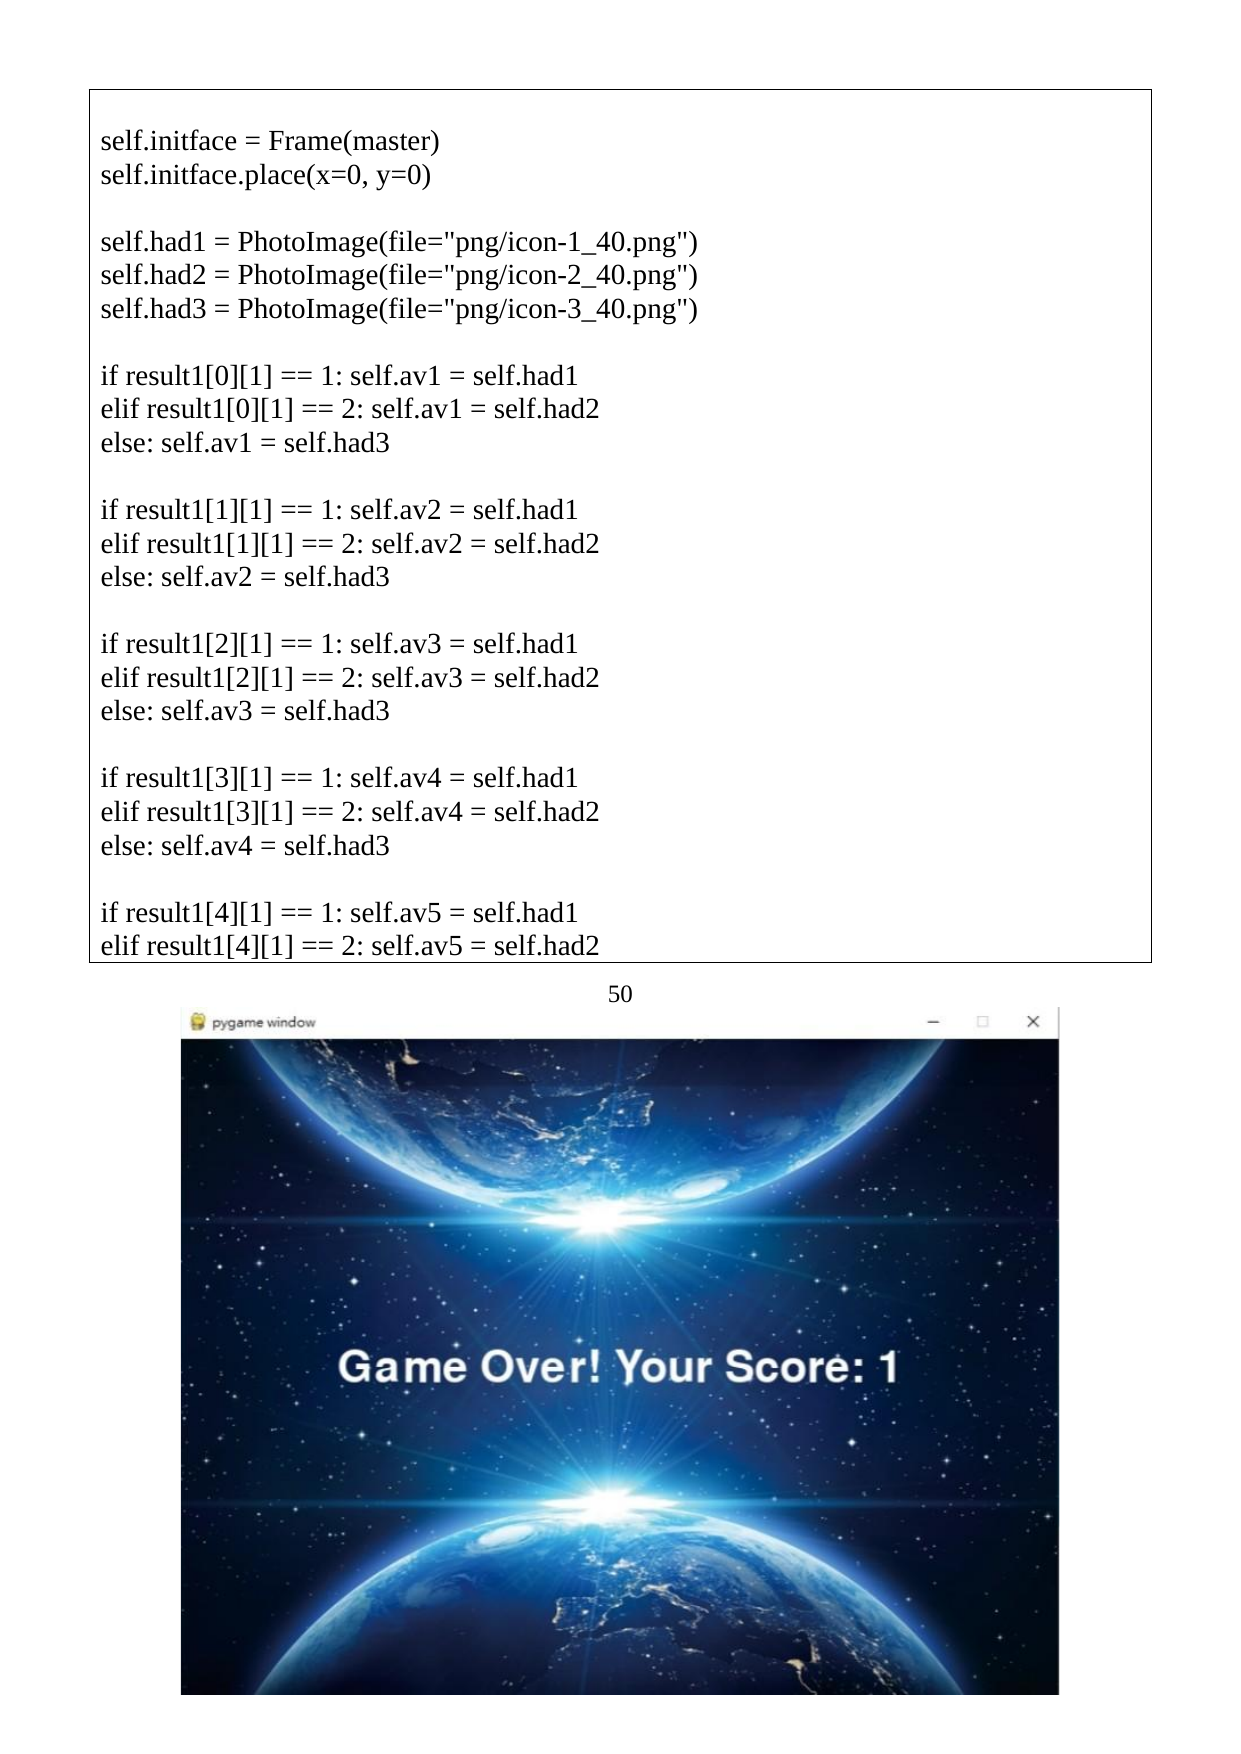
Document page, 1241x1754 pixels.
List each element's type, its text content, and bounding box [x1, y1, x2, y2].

table_cell query = "select user_name, avatar from daily_score as dc, user_information as ui where dc.user = ui.id order by score desc limit 5;" self.initface_cursor.execute(query) result1 = self.initface_cursor.fetchall() print(result1) self.surface = PhotoImage(file="png/home.png") bg = Canvas(master, width=1200, height=700) bg.create_image(0, 0, anchor=NW, image=self.surface) bg.place(x=0, y=0) self.initface = Frame(master) self.initface.place(x=0, y=0) self.had1 = PhotoImage(file="png/icon-1_40.png") self.had2 = PhotoImage(file="png/icon-2_40.png") self.had3 = PhotoImage(file="png/icon-3_40.png") if result1[0][1] == 1: self.av1 = self.had1 elif result1[0][1] == 2: self.av1 = self.had2 else: self.av1 = self.had3 if result1[1][1] == 1: self.av2 = self.had1 elif result1[1][1] == 2: self.av2 = self.had2 else: self.av2 = self.had3 if result1[2][1] == 1: self.av3 = self.had1 elif result1[2][1] == 2: self.av3 = self.had2 else: self.av3 = self.had3 if result1[3][1] == 1: self.av4 = self.had1 elif result1[3][1] == 2: self.av4 = self.had2 else: self.av4 = self.had3 if result1[4][1] == 1: self.av5 = self.had1 elif result1[4][1] == 2: self.av5 = self.had2 else: self.av5 = self.had3 r_had1 = Canvas() r_had1.create_image(0, 0, anchor=NW, image=self.av1) r_had1.place(x=620, y=220, width=40, height=40) r_had2 = Canvas() r_had2.create_image(0, 0, anchor=NW, image=self.av2) r_had2.place(x=620, y=285, width=40, height=40) r_had3 = Canvas() r_had3.create_image(0, 0, anchor=NW, image=self.av3) r_had3.place(x=620, y=355, width=40, height=40) r_had4 = Canvas() r_had4.create_image(0, 0, anchor=NW, image=self.av4) r_had4.place(x=620, y=425, width=40, height=40) r_had5 = Canvas() r_had5.create_image(0, 0, anchor=NW, image=self.av5) r_had5.place(x=620, y=495, width=40, height=40) self.had1 = PhotoImage(file="png/icon-1.png") self.had2 = PhotoImage(file="png/icon-2.png") self.had3 = PhotoImage(file="png/icon-3.png") if result_list[9] == '1': self.picture = self.had1 elif result_list[9] == '2': self.picture = self.had2 else: self.picture = self.had3 user_had = Canvas() user_had.create_image(0, 0, anchor=NW, image=self.picture) user_had.place(x=10, y=10, width=100, height=100) user_name = Label(text=result_list[1], font=('Arial', 20), bg='black', fg='white') user_name.place(x=120, y=40) [90, 90, 1151, 962]
picture [180, 1007, 1060, 1695]
